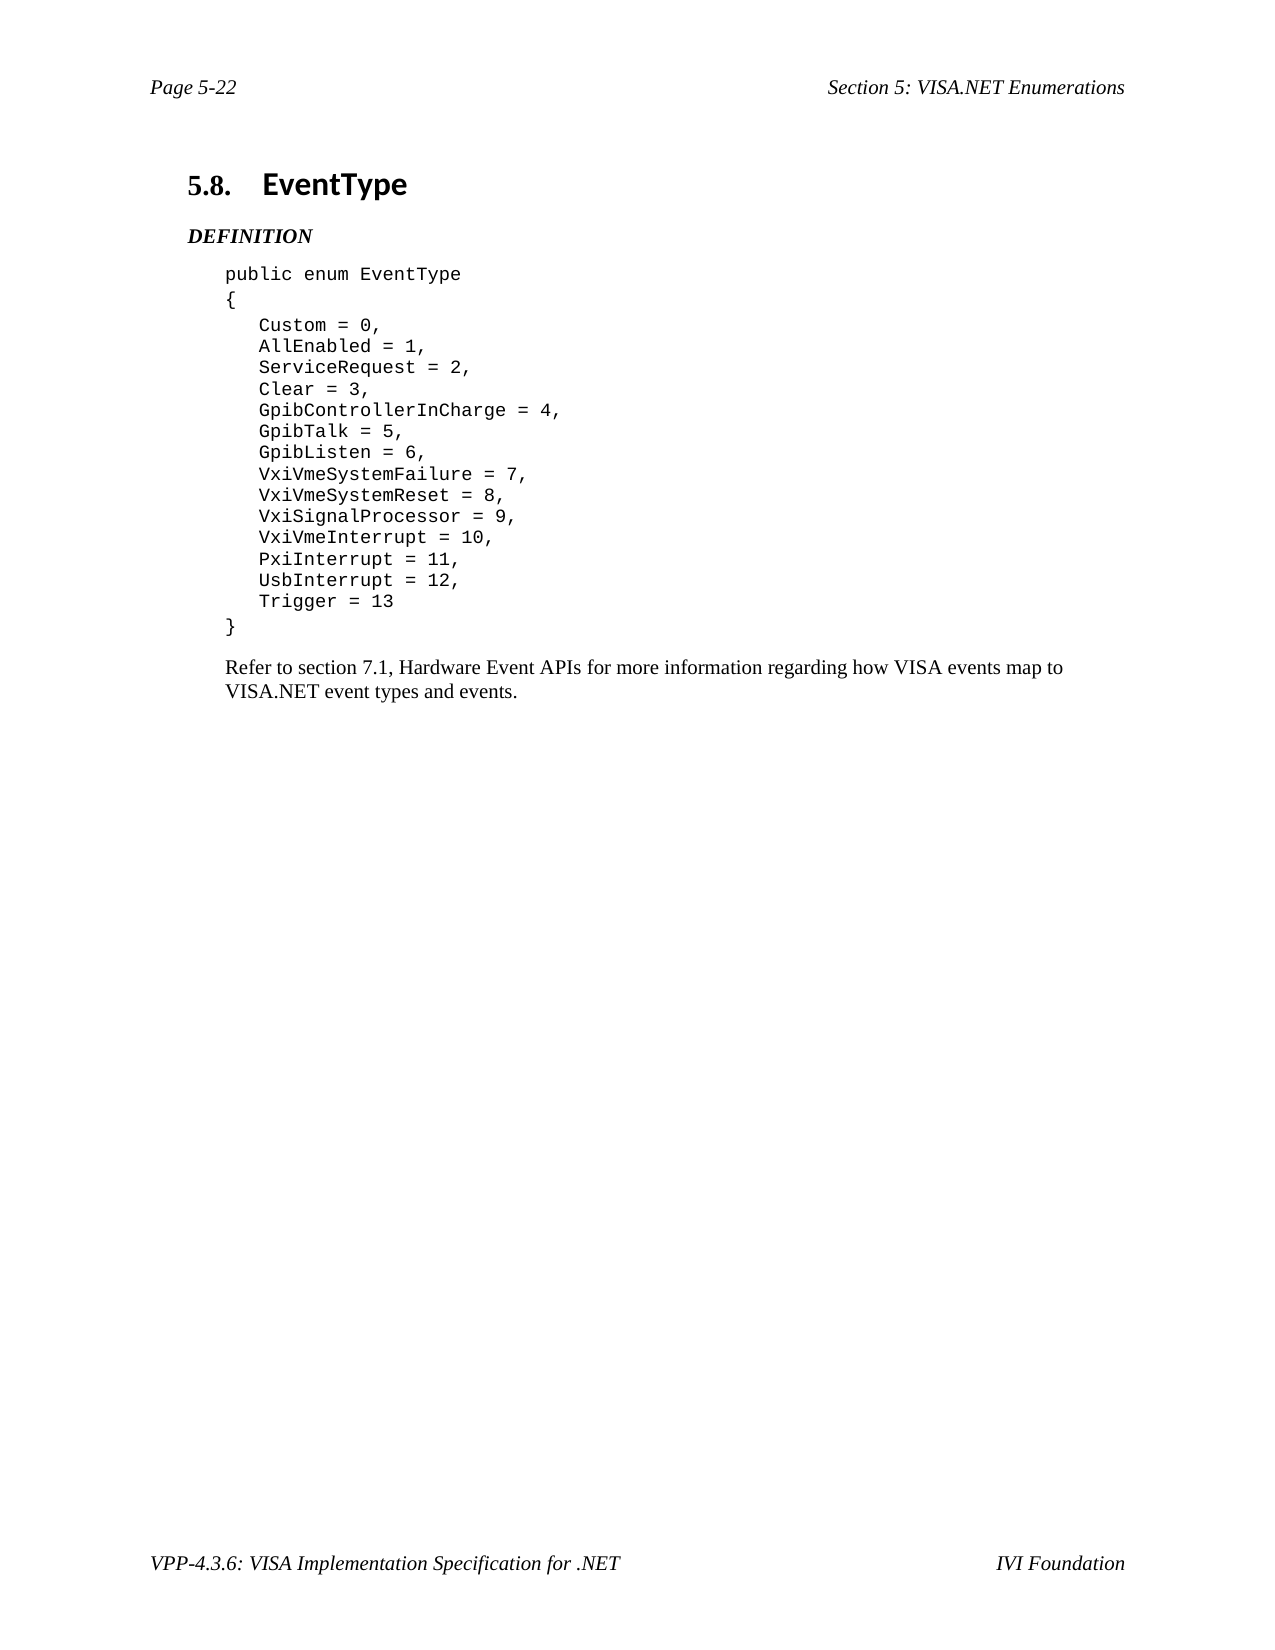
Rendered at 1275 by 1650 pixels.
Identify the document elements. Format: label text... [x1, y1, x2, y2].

subtitle Definition [187, 224, 1125, 248]
text Refer to section 7.1, Hardware Event APIs for more information regarding how VISA events map to VISA.NET event types and events. [225, 655, 1125, 703]
table_header public enum EventType { Custom = 0, AllEnabled = 1, ServiceRequest = 2, Clear = 3, GpibControllerInCharge = 4, GpibTalk = 5, GpibListen = 6, VxiVmeSystemFailure = 7, VxiVmeSystemReset = 8, VxiSignalProcessor = 9, VxiVmeInterrupt = 10, PxiInterrupt = 11, UsbInterrupt = 12, Trigger = 13 } [214, 261, 1136, 643]
subtitle EventType [187, 162, 1125, 203]
